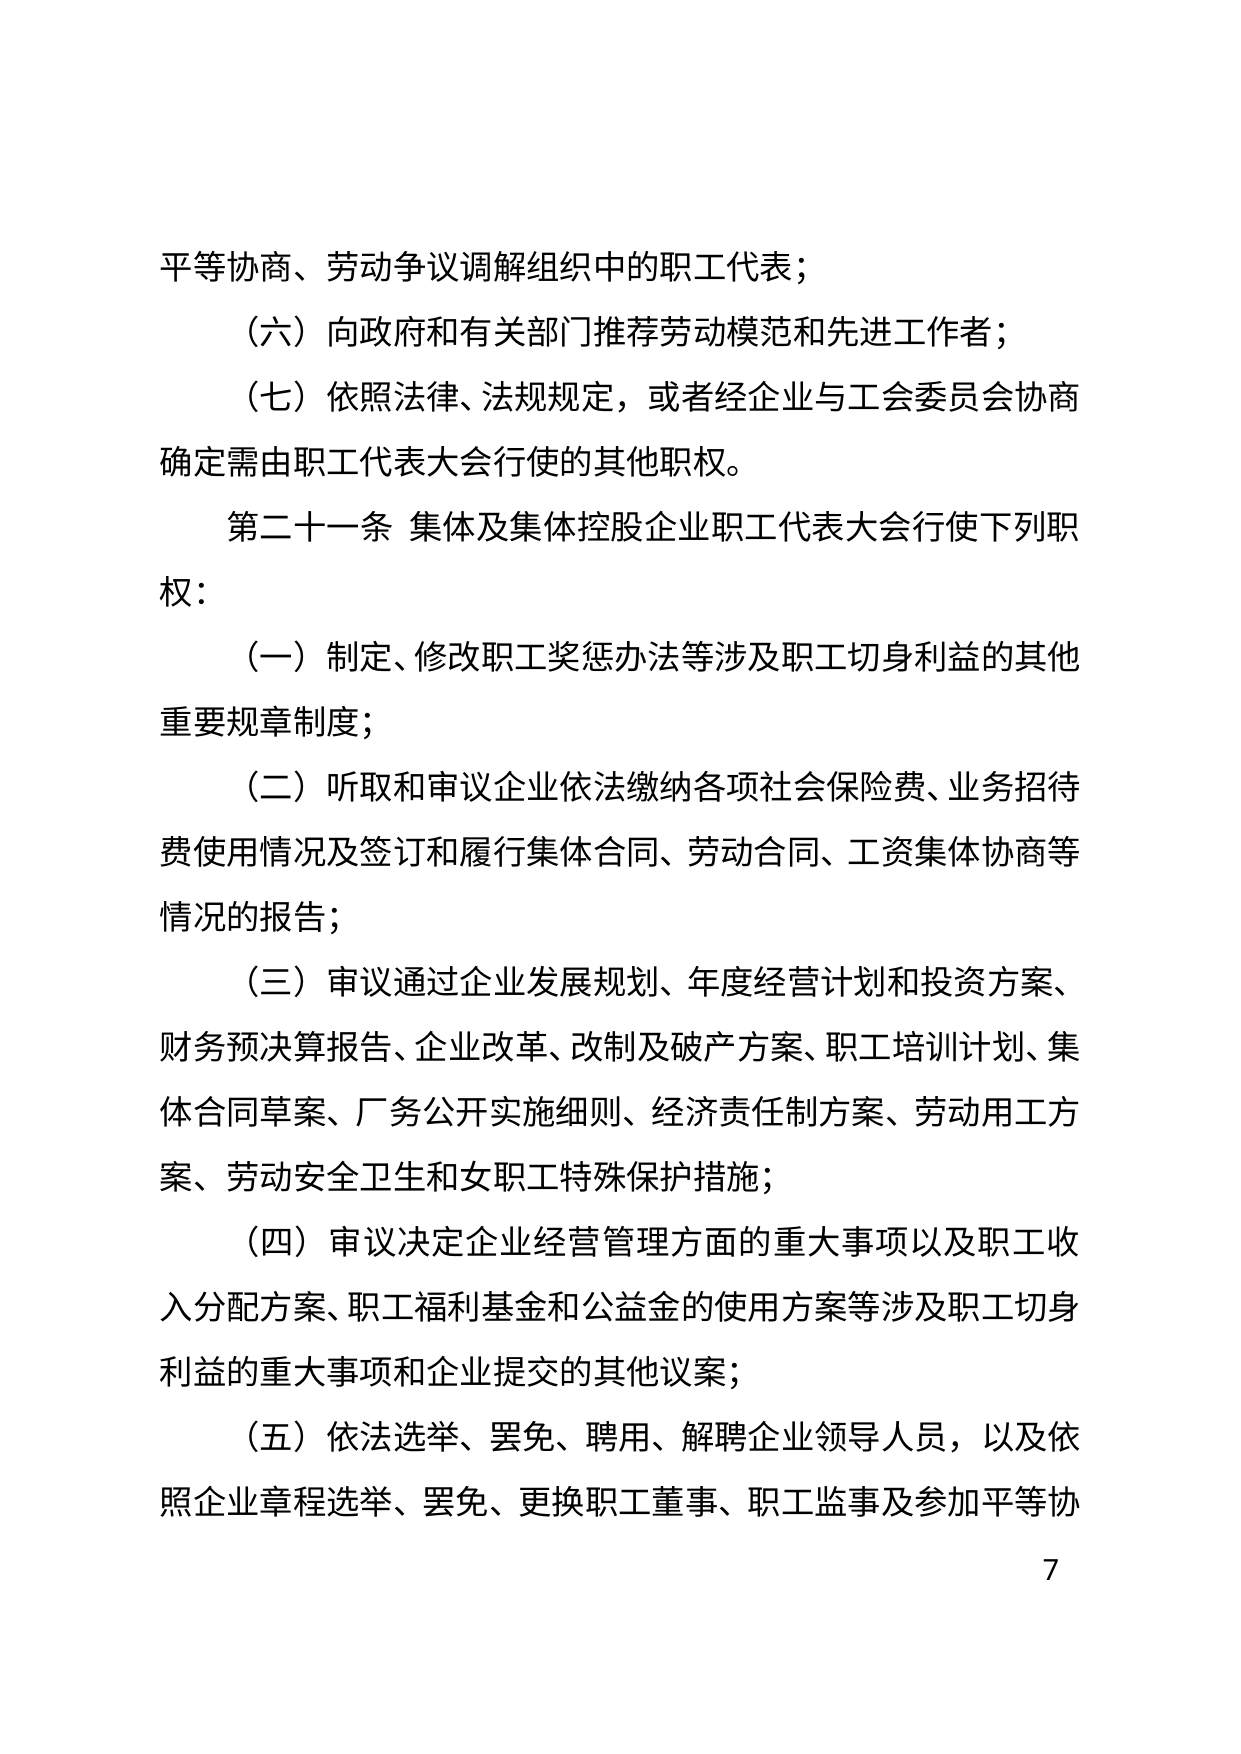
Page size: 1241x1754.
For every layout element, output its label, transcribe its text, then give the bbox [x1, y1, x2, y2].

text 第二十一条 集体及集体控股企业职工代表大会行使下列职权： [159, 493, 1081, 623]
text （二）听取和审议企业依法缴纳各项社会保险费、业务招待费使用情况及签订和履行集体合同、劳动合同、工资集体协商等情况的报告； [159, 753, 1081, 948]
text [159, 233, 1081, 298]
text （七）依照法律、法规规定，或者经企业与工会委员会协商确定需由职工代表大会行使的其他职权。 [159, 363, 1081, 493]
text （四）审议决定企业经营管理方面的重大事项以及职工收入分配方案、职工福利基金和公益金的使用方案等涉及职工切身利益的重大事项和企业提交的其他议案； [159, 1208, 1081, 1403]
text （一）制定、修改职工奖惩办法等涉及职工切身利益的其他重要规章制度； [159, 623, 1081, 753]
text （六）向政府和有关部门推荐劳动模范和先进工作者； [159, 298, 1081, 363]
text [159, 1403, 1081, 1533]
text （三）审议通过企业发展规划、年度经营计划和投资方案、财务预决算报告、企业改革、改制及破产方案、职工培训计划、集体合同草案、厂务公开实施细则、经济责任制方案、劳动用工方案、劳动安全卫生和女职工特殊保护措施； [159, 948, 1081, 1208]
